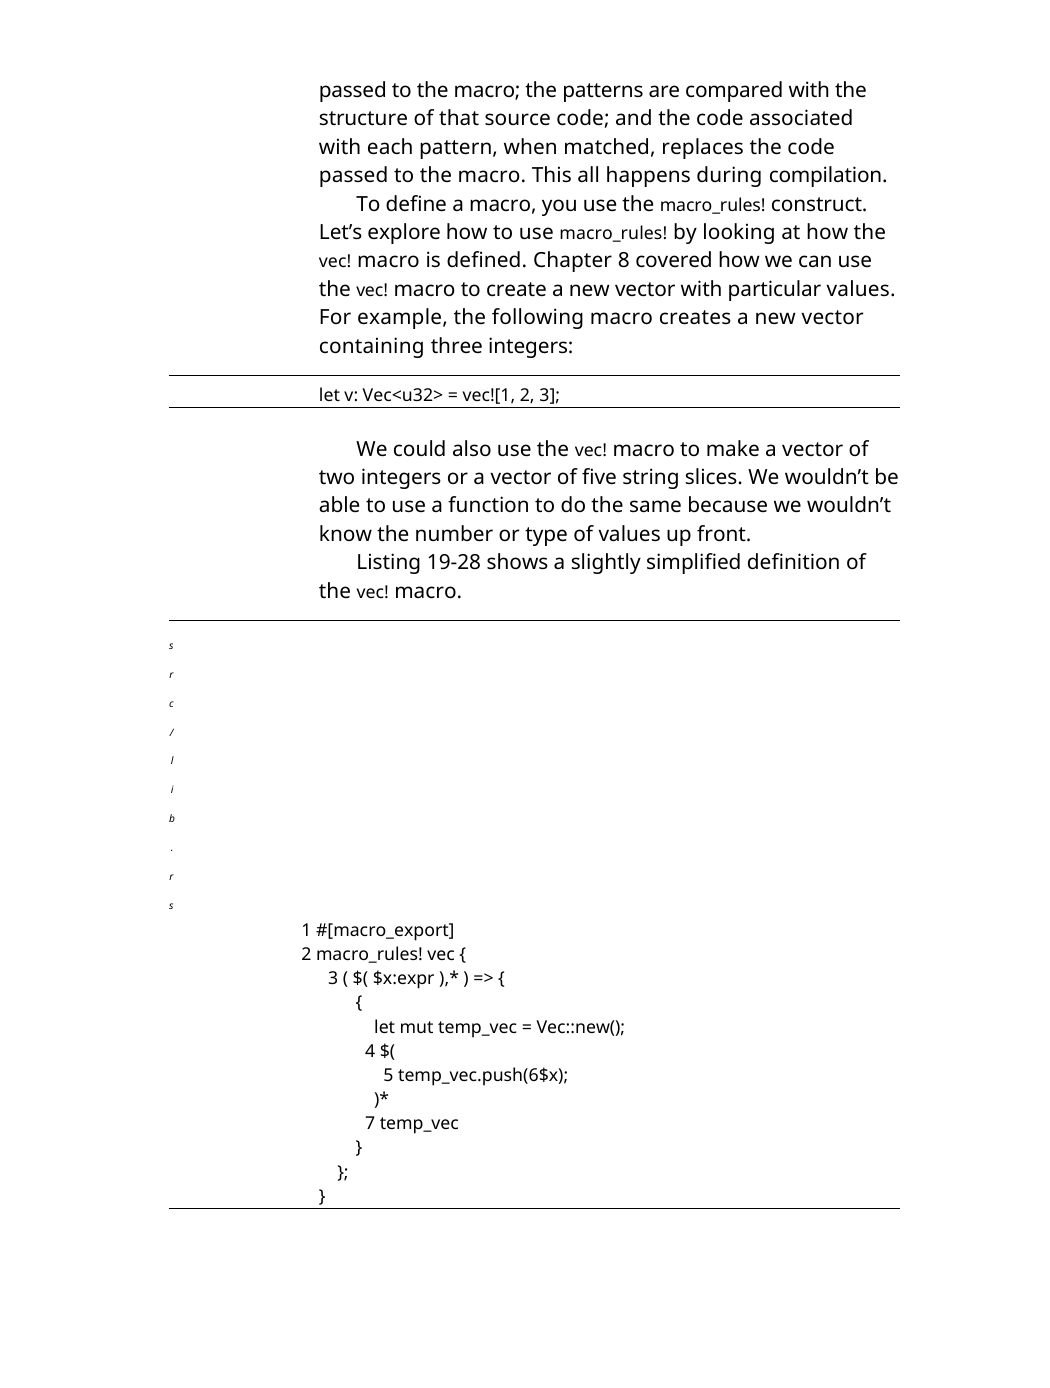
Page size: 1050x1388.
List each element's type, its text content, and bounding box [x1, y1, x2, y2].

text } [319, 1135, 900, 1159]
text We could also use the vec! macro to make a vector of two integers or a vector of five string slices. We wouldn’t be able to use a function to do the same because we wouldn’t know the number or type of values up front. [319, 434, 900, 547]
text 7 temp_vec [319, 1111, 900, 1135]
text } [319, 1183, 900, 1207]
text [319, 75, 900, 189]
text let mut temp_vec = Vec::new(); [319, 1014, 900, 1038]
text To define a macro, you use the macro_rules! construct. Let’s explore how to use macro_rules! by looking at how the vec! macro is defined. Chapter 8 covered how we can use the vec! macro to create a new vector with particular values. For example, the following macro creates a new vector containing three integers: [319, 189, 900, 359]
text 1 #[macro_export] [301, 917, 900, 942]
text 2 macro_rules! vec { [301, 942, 900, 966]
text 4 $( [319, 1038, 900, 1062]
text )* [319, 1087, 900, 1111]
text 3 ( $( $x:expr ),* ) => { [319, 966, 900, 990]
text }; [319, 1159, 900, 1183]
text 5 temp_vec.push(6$x); [319, 1062, 900, 1087]
text { [319, 990, 900, 1014]
text Listing 19-28 shows a slightly simplified definition of the vec! macro. [319, 547, 900, 604]
text let v: Vec<u32> = vec![1, 2, 3]; [319, 383, 900, 407]
